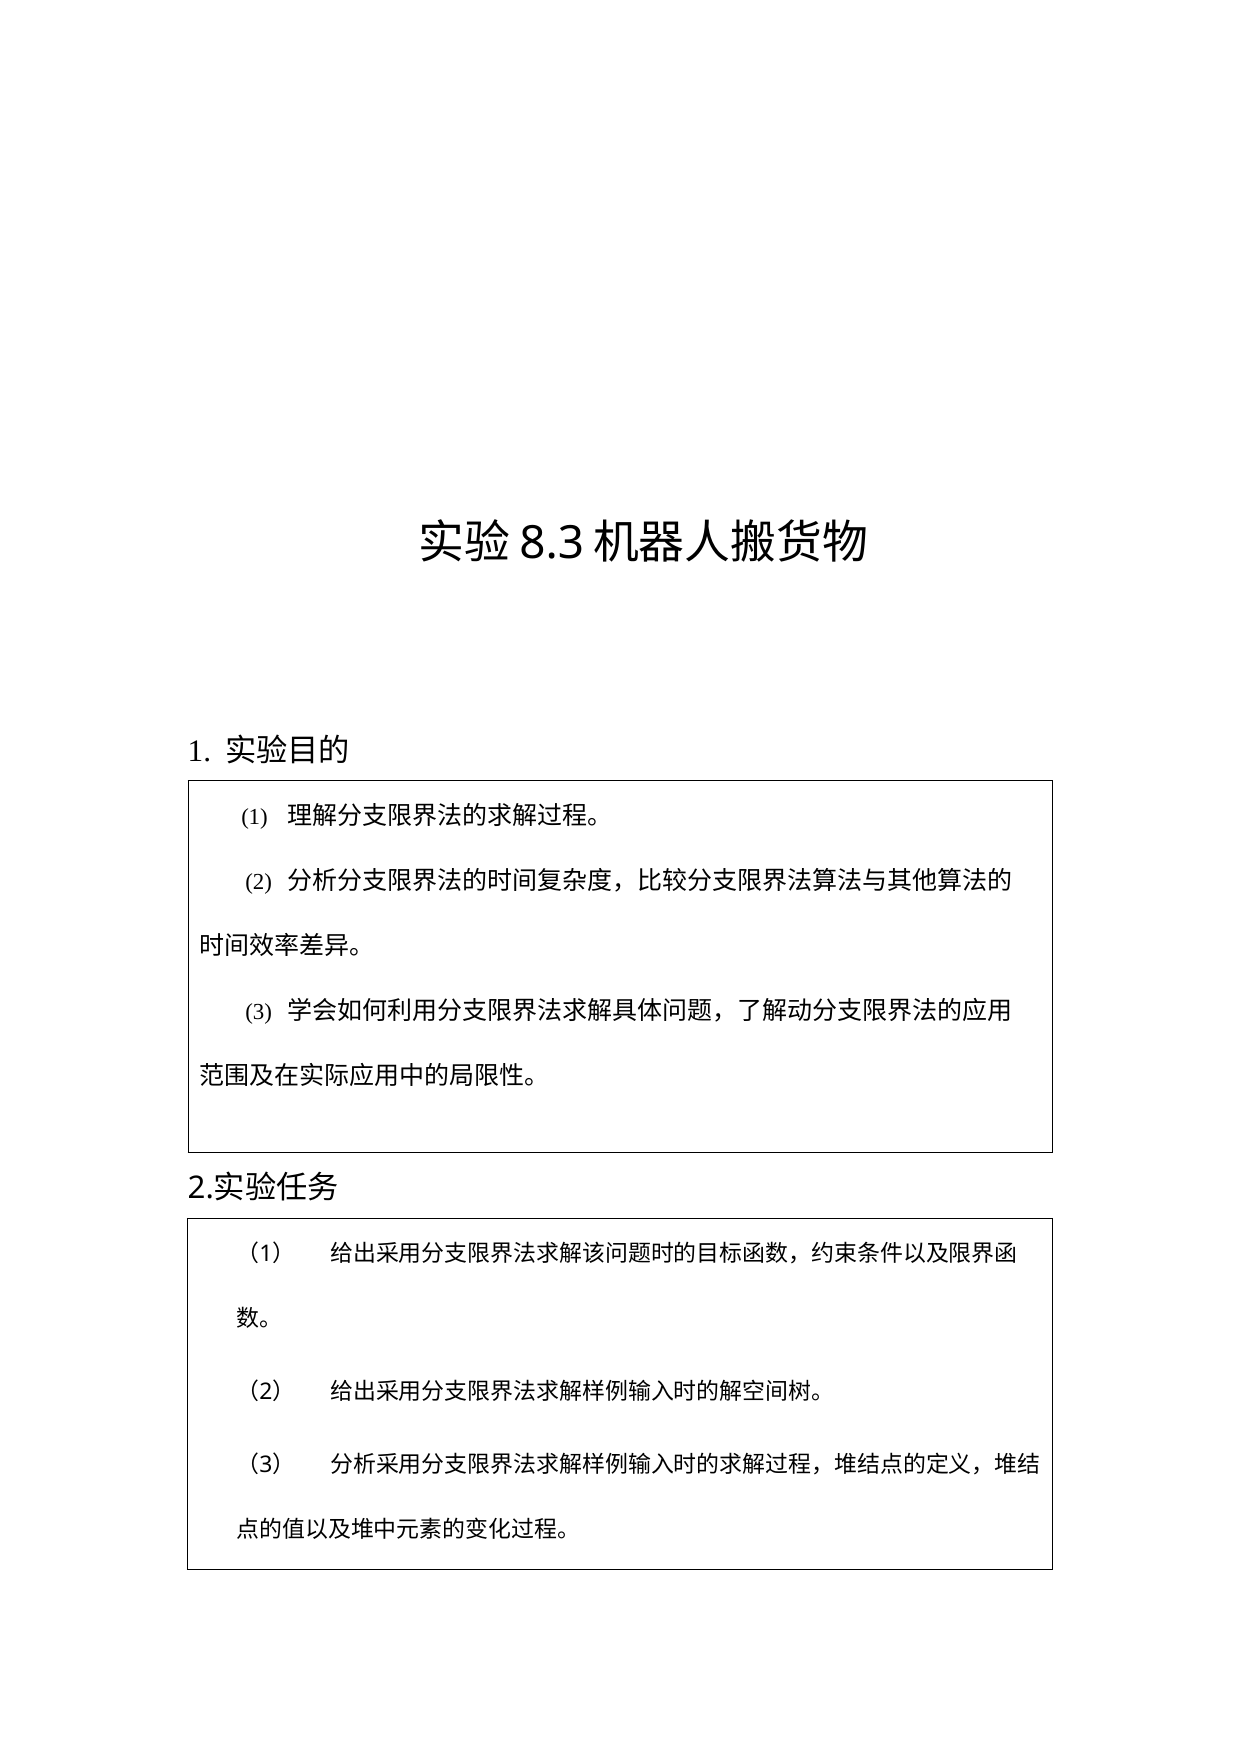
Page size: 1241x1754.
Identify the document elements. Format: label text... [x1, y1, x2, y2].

subtitle 实验8.3机器人搬货物 [187, 490, 1053, 587]
table_header （1） 给出采用分支限界法求解该问题时的目标函数，约束条件以及限界函数。 （2） 给出采用分支限界法求解样例输入时的解空间树。 （3） 分析采用分支限界法求解样例输入时的求解过程，堆结点的定义，堆结点的值以及堆中元素的变化过程。 （4） 画出采用分支限界法求解样例输入时的搜索空间树。 （5） 编写相应的程序。 （6） 调试步骤（5）的程序，验证样例输入时程序执行过程中堆的变化过程是否与步骤（3）的分析结果一致。 通过程序的求解过程，分析影响算法时间效率的主要因素有哪些？ [188, 1219, 1052, 1569]
text 2.实验任务 [187, 1153, 1053, 1218]
list 实验目的 [187, 715, 1053, 780]
table_header 理解分支限界法的求解过程。 分析分支限界法的时间复杂度，比较分支限界法算法与其他算法的 时间效率差异。 学会如何利用分支限界法求解具体问题，了解动分支限界法的应用 范围及在实际应用中的局限性。 [189, 781, 1052, 1152]
